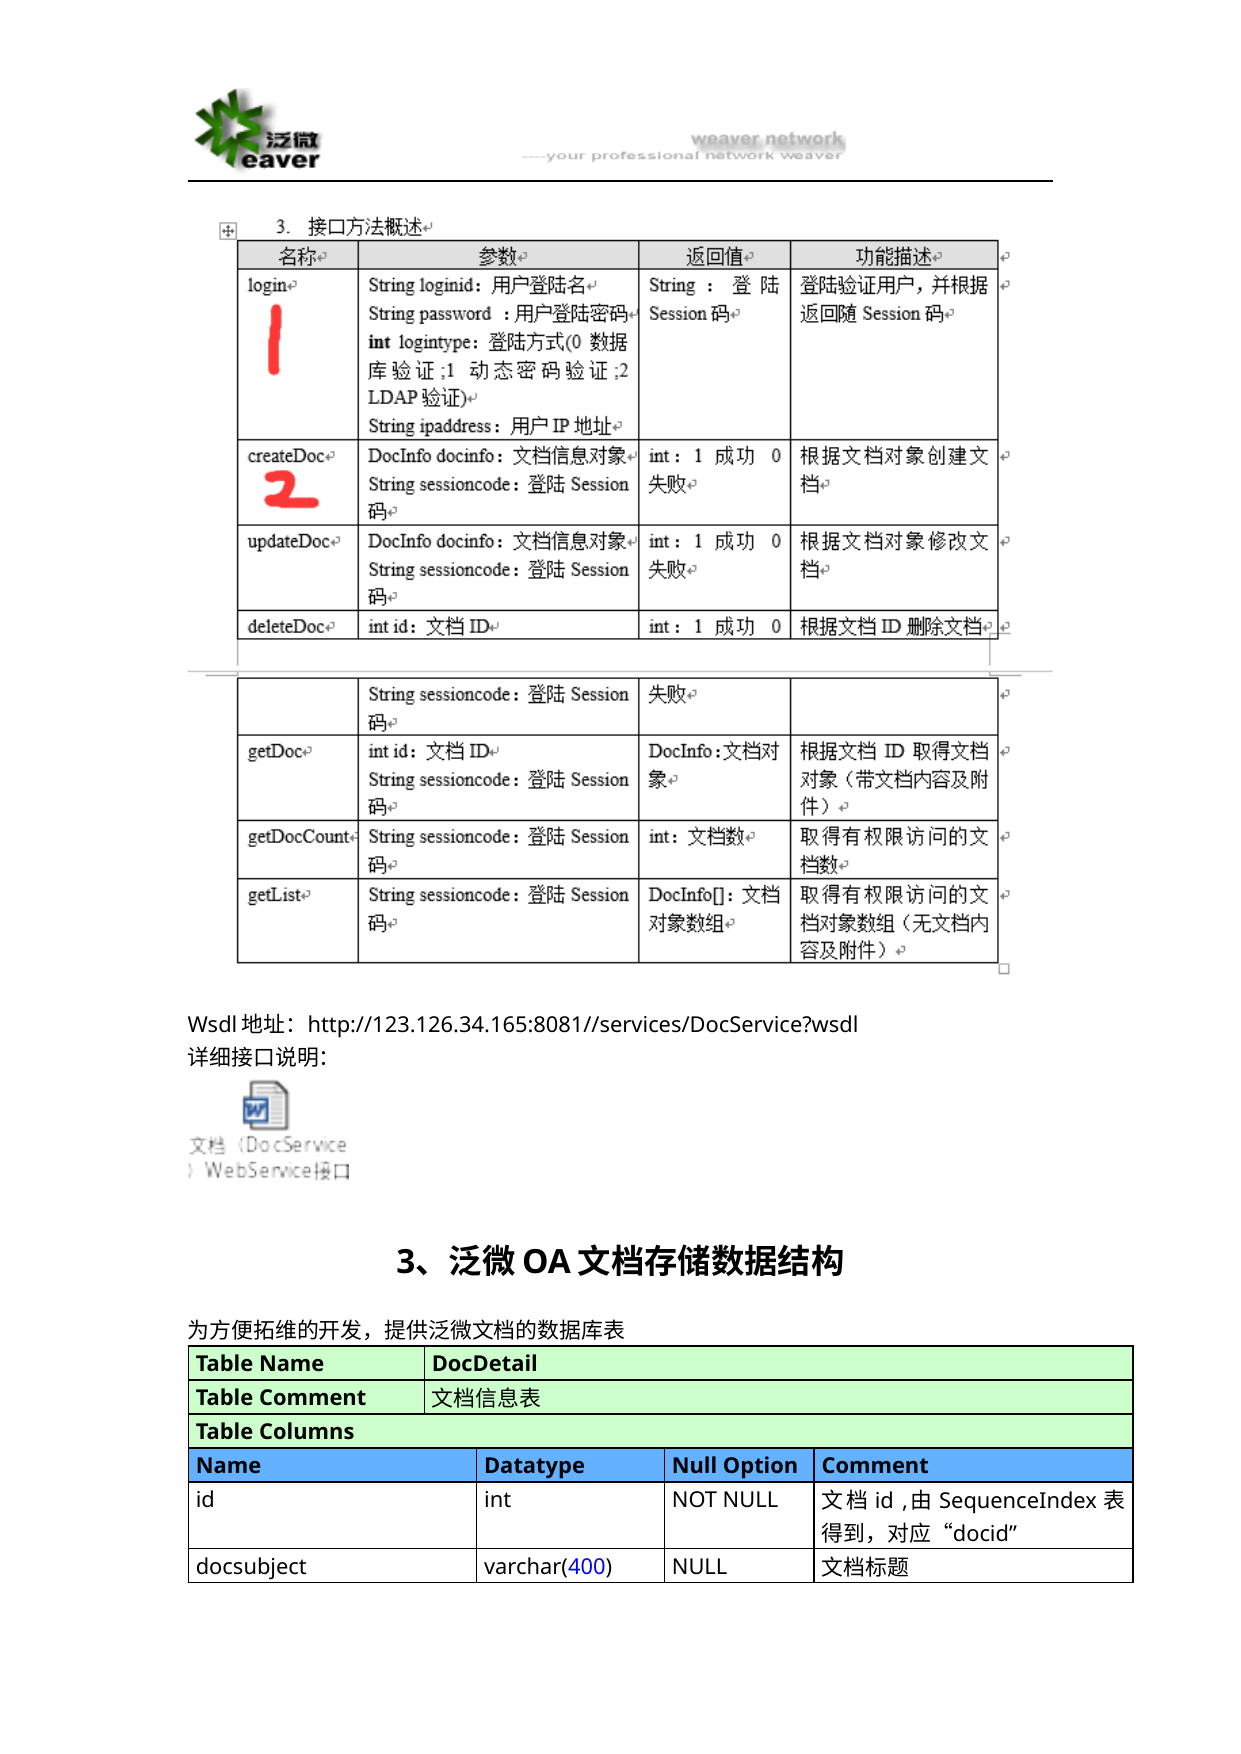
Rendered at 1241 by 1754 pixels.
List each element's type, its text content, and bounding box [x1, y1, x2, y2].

picture [187, 194, 1053, 992]
text 为方便拓维的开发，提供泛微文档的数据库表 [187, 1312, 1053, 1345]
picture [187, 88, 344, 181]
table_cell docsubject [189, 1549, 476, 1582]
table_cell varchar(400) [477, 1549, 664, 1582]
picture [470, 88, 846, 180]
table_cell 文档id ,由SequenceIndex表得到，对应“docid” [815, 1483, 1132, 1548]
table_cell NULL [665, 1549, 813, 1582]
table_cell int [477, 1483, 664, 1548]
table_header Table Name [189, 1347, 424, 1379]
text Wsdl地址：http://123.126.34.165:8081//services/DocService?wsdl [187, 1007, 1053, 1039]
table_cell 文档标题 [815, 1549, 1132, 1582]
table_cell Comment [815, 1449, 1132, 1481]
subtitle 3、泛微OA文档存储数据结构 [187, 1227, 1053, 1292]
table_cell NOT NULL [665, 1483, 813, 1548]
table_cell Table Columns [189, 1415, 1132, 1447]
table_cell Table Comment [189, 1381, 424, 1413]
text 详细接口说明： [187, 1039, 1053, 1072]
table_cell Name [189, 1449, 476, 1481]
table_header DocDetail [425, 1347, 1132, 1379]
table_cell 文档信息表 [425, 1381, 1132, 1413]
table_cell Null Option [665, 1449, 813, 1481]
table_cell id [189, 1483, 476, 1548]
table_cell Datatype [477, 1449, 664, 1481]
